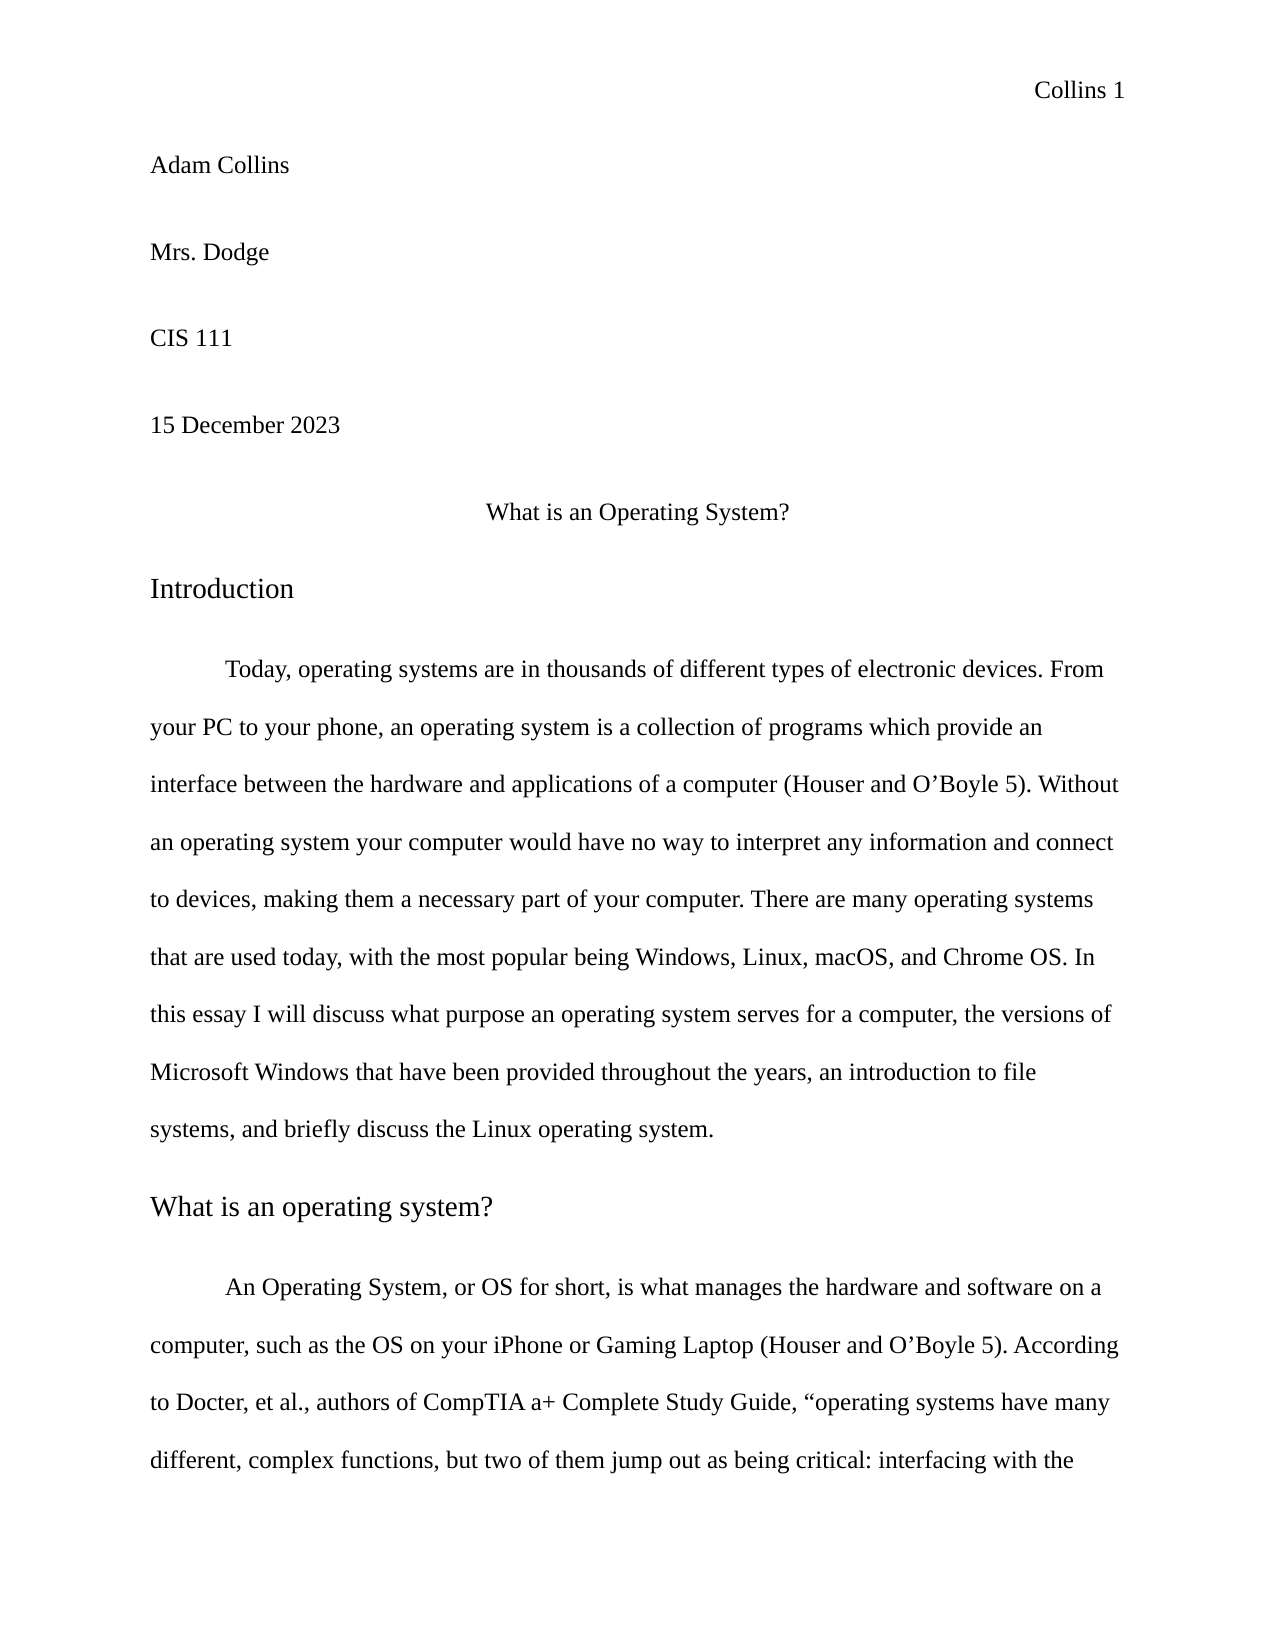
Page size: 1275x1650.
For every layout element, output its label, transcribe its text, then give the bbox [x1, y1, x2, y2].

text Adam Collins [150, 150, 1125, 179]
text CIS 111 [150, 323, 1125, 352]
text Today, operating systems are in thousands of different types of electronic devices. From your PC to your phone, an operating system is a collection of programs which provide an interface between the hardware and applications of a computer (Houser and O’Boyle 5). Without an operating system your computer would have no way to interpret any information and connect to devices, making them a necessary part of your computer. There are many operating systems that are used today, with the most popular being Windows, Linux, macOS, and Chrome OS. In this essay I will discuss what purpose an operating system serves for a computer, the versions of Microsoft Windows that have been provided throughout the years, an introduction to file systems, and briefly discuss the Linux operating system. [150, 654, 1125, 1143]
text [150, 1272, 1125, 1474]
text What is an Operating System? [150, 497, 1125, 525]
text What is an operating system? [150, 1189, 1125, 1222]
text Introduction [150, 571, 1125, 604]
text Mrs. Dodge [150, 237, 1125, 265]
text 15 December 2023 [150, 410, 1125, 439]
